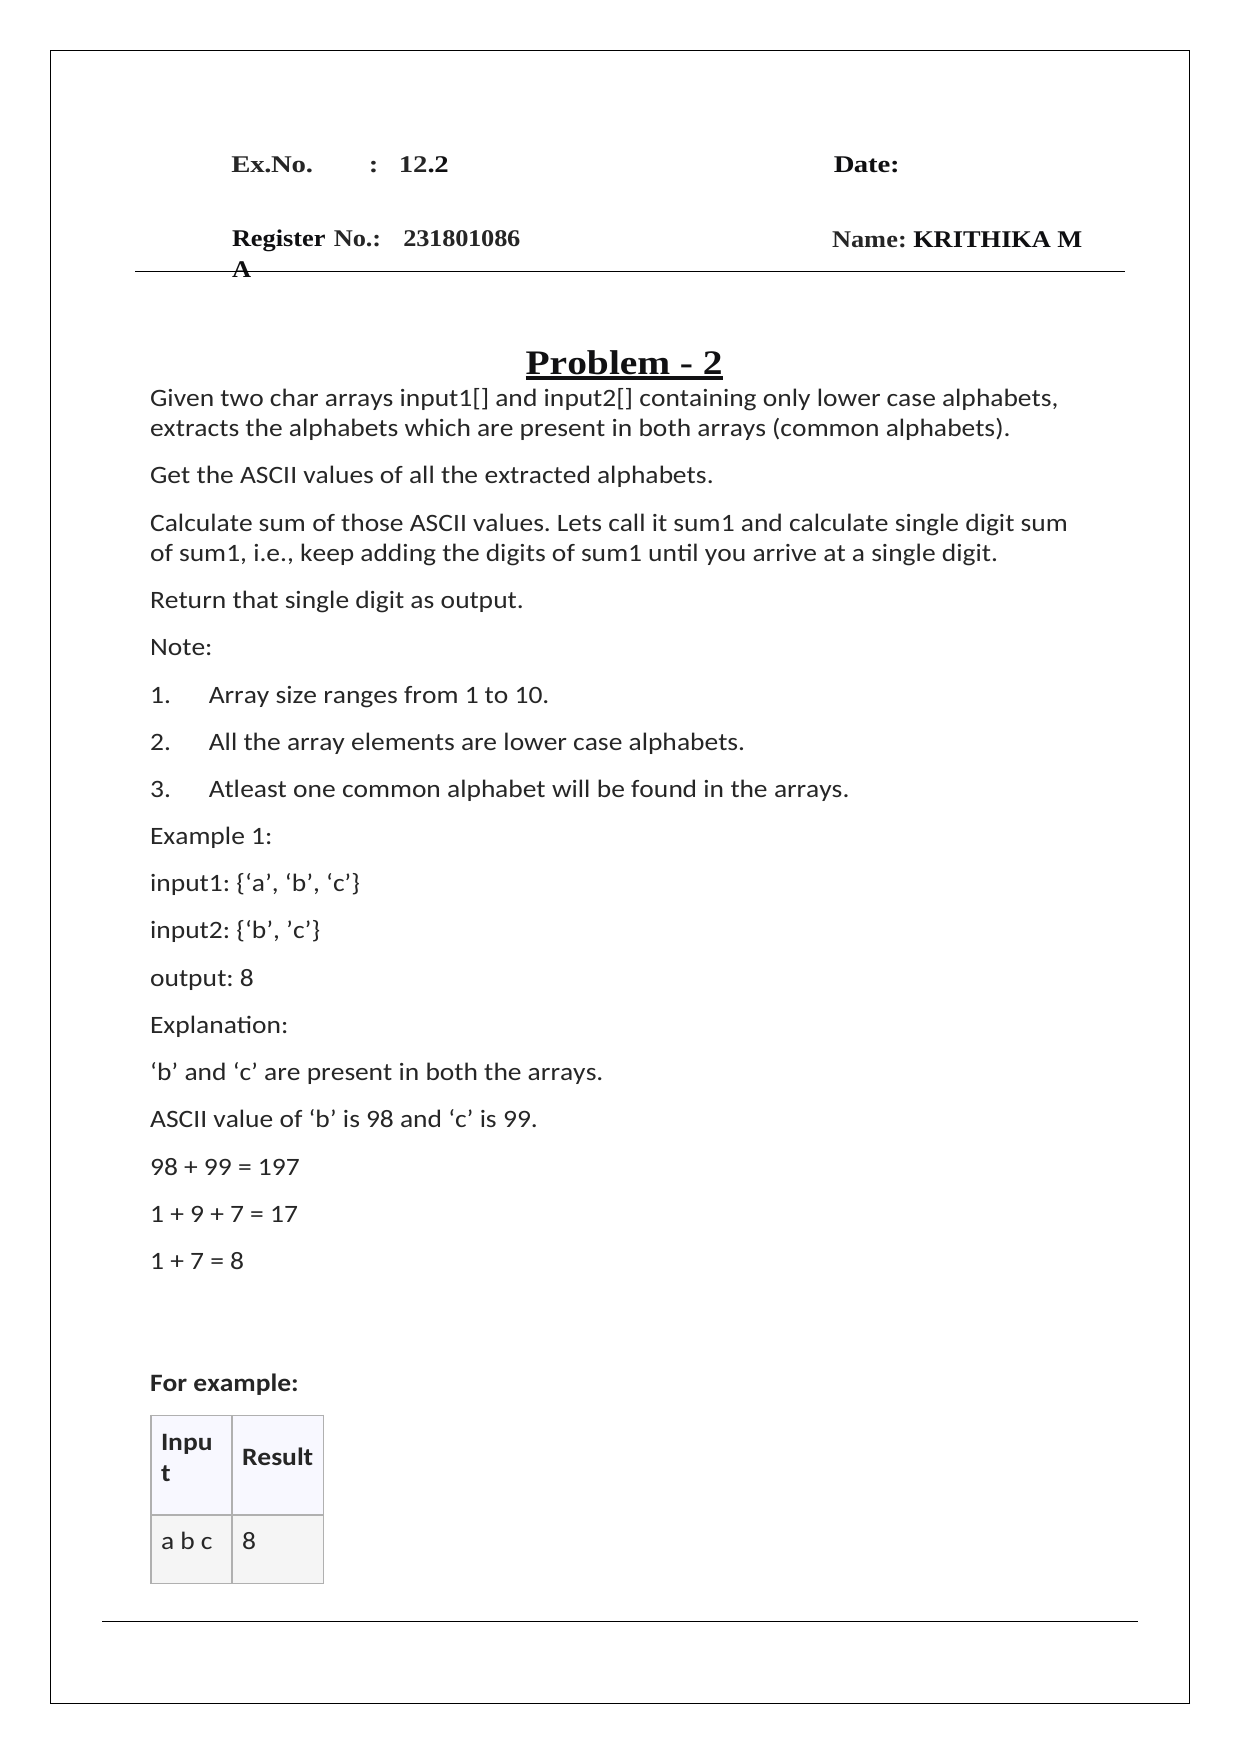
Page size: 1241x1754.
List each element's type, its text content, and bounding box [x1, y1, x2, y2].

table_header Input [152, 1416, 231, 1514]
text input1: {‘a’, ‘b’, ‘c’} [150, 867, 1090, 898]
text input2: {‘b’, ’c’} [150, 915, 1090, 945]
text Get the ASCII values of all the extracted alphabets. [150, 459, 1090, 490]
text 98 + 99 = 197 [150, 1151, 1090, 1181]
text Calculate sum of those ASCII values. Lets call it sum1 and calculate single digit sum of sum1, i.e., keep adding the digits of sum1 until you arrive at a single digit. [150, 507, 1090, 568]
text output: 8 [150, 962, 1090, 992]
text 2. All the array elements are lower case alphabets. [150, 726, 1090, 756]
text Register No.: 231801086 Name: KRITHIKA M A [232, 224, 1090, 271]
text 3. Atleast one common alphabet will be found in the arrays. [150, 773, 1090, 804]
table_cell 8 [233, 1516, 323, 1583]
text ‘b’ and ‘c’ are present in both the arrays. [150, 1056, 1090, 1087]
table_header Result [233, 1416, 323, 1514]
text For example: [150, 1367, 1090, 1398]
text 1 + 9 + 7 = 17 [150, 1198, 1090, 1228]
text Ex.No. : 12.2 Date: [231, 150, 1090, 178]
subtitle Problem - 2 [158, 342, 1090, 382]
text Given two char arrays input1[] and input2[] containing only lower case alphabets, extracts the alphabets which are present in both arrays (common alphabets). [150, 382, 1090, 443]
text 1 + 7 = 8 [150, 1245, 1090, 1276]
table_cell a b c b c [152, 1516, 231, 1583]
text 1. Array size ranges from 1 to 10. [150, 679, 1090, 709]
text ASCII value of ‘b’ is 98 and ‘c’ is 99. [150, 1103, 1090, 1134]
text Example 1: [150, 820, 1090, 851]
text Return that single digit as output. [150, 584, 1090, 615]
text Note: [150, 632, 1090, 662]
text Explanation: [150, 1009, 1090, 1039]
